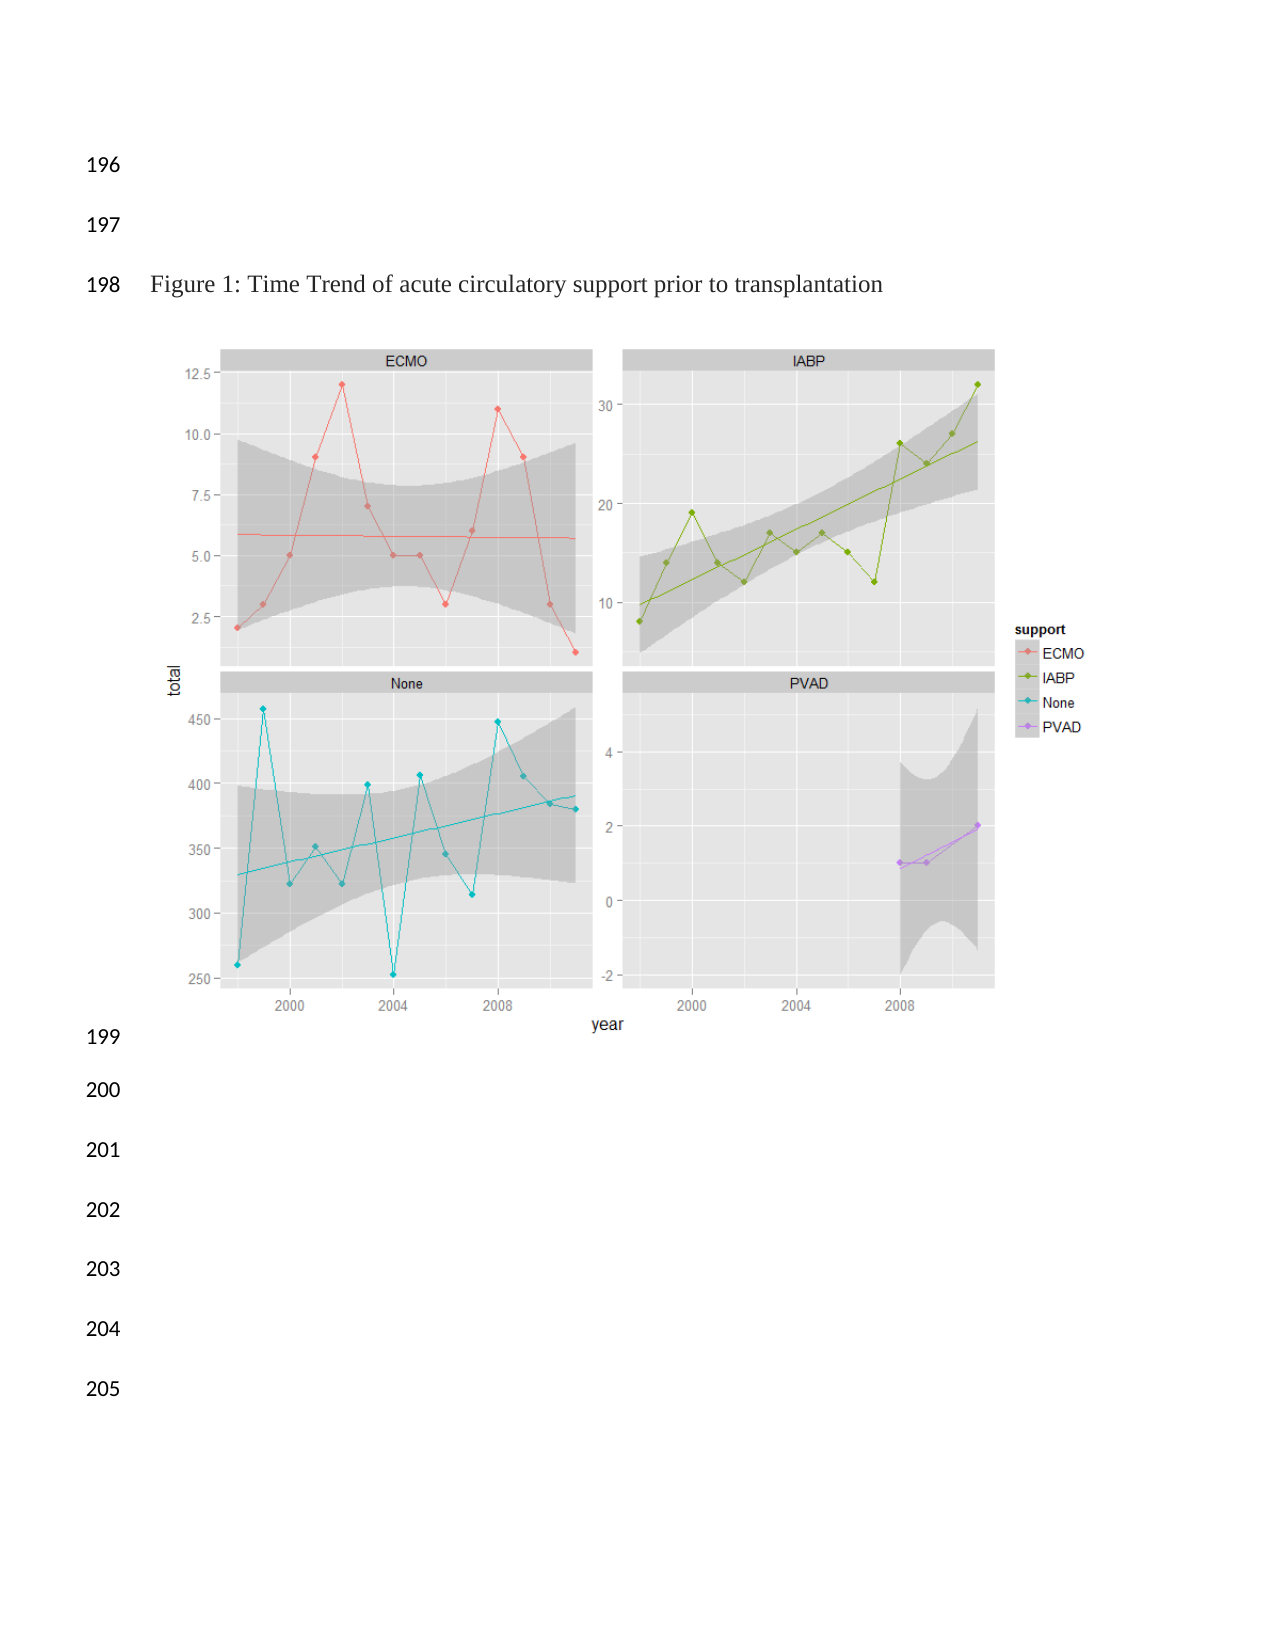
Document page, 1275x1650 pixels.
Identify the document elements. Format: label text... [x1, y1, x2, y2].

picture [150, 329, 1125, 1045]
text Figure 1: Time Trend of acute circulatory support prior to transplantation [150, 269, 1125, 298]
